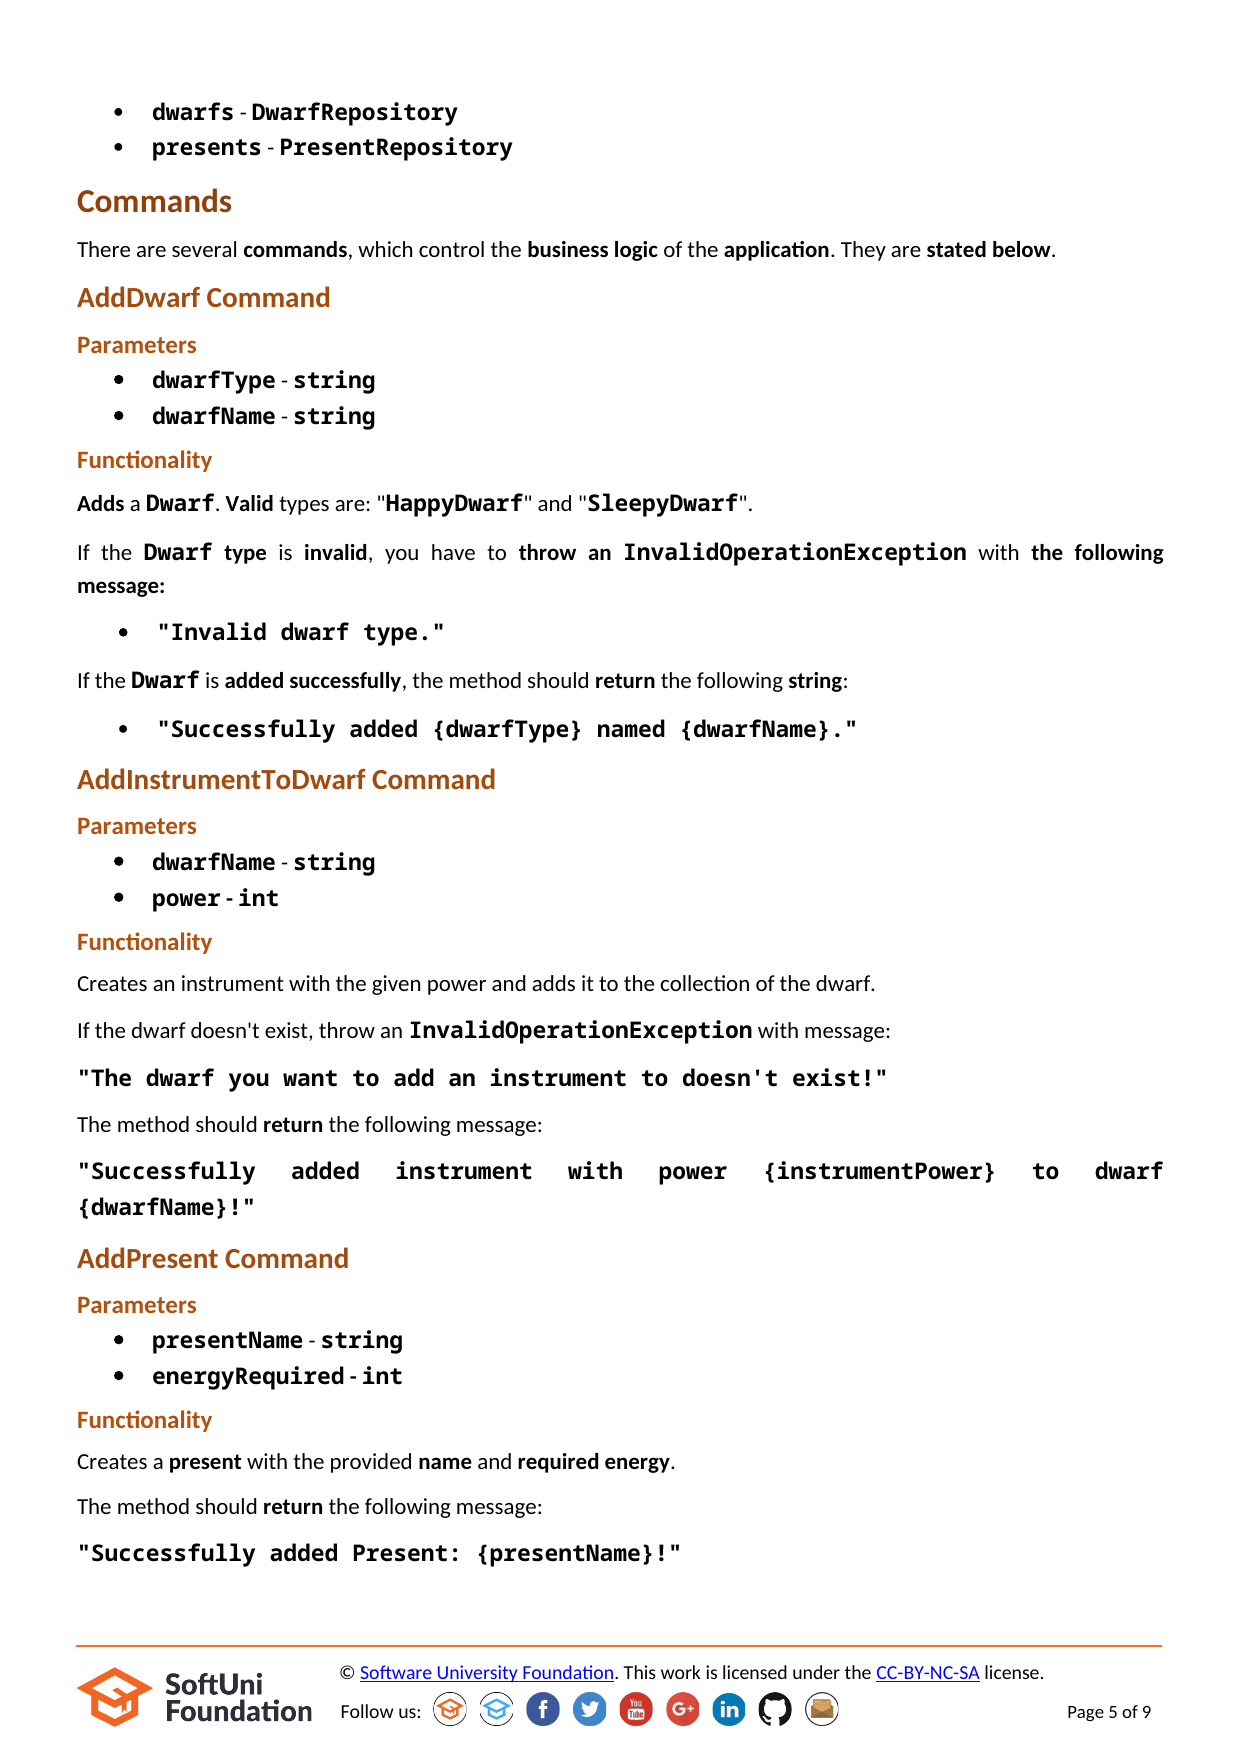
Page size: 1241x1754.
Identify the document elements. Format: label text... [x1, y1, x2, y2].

text "The dwarf you want to add an instrument to doesn't exist!" [77, 1062, 1163, 1093]
text The method should return the following message: [77, 1111, 1163, 1139]
subtitle Parameters [77, 1289, 1163, 1319]
picture [433, 1692, 467, 1726]
subtitle Functionality [77, 1404, 1163, 1435]
subtitle Functionality [77, 926, 1163, 956]
subtitle Functionality [77, 444, 1163, 474]
picture [526, 1692, 560, 1726]
list dwarfName - string [114, 400, 1163, 431]
picture [758, 1692, 792, 1726]
picture [480, 1692, 513, 1726]
text If the dwarf doesn't exist, throw an InvalidOperationException with message: [77, 1014, 1163, 1045]
text The method should return the following message: [77, 1492, 1163, 1520]
list presentName - string [114, 1324, 1163, 1355]
list "Successfully added {dwarfType} named {dwarfName}." [119, 713, 1163, 744]
picture [736, 1693, 746, 1703]
text Adds a Dwarf. Valid types are: "HappyDwarf" and "SleepyDwarf". [77, 487, 1163, 519]
subtitle AddPresent Command [77, 1240, 1163, 1275]
subtitle Commands [77, 180, 1163, 221]
list energyRequired - int [114, 1360, 1163, 1391]
subtitle AddInstrumentToDwarf Command [77, 761, 1163, 797]
list dwarfType - string [114, 364, 1163, 395]
list presents - PresentRepository [114, 131, 1163, 163]
picture [573, 1692, 607, 1726]
picture [76, 1667, 312, 1727]
picture [666, 1692, 700, 1726]
text If the Dwarf is added successfully, the method should return the following string: [77, 664, 1163, 696]
picture [805, 1692, 839, 1726]
text Creates a present with the provided name and required energy. [77, 1447, 1163, 1476]
list dwarfName - string [114, 846, 1163, 877]
subtitle Parameters [77, 811, 1163, 841]
text "Successfully added instrument with power {instrumentPower} to dwarf {dwarfName}!" [77, 1155, 1163, 1222]
subtitle Parameters [77, 329, 1163, 359]
list "Invalid dwarf type." [119, 616, 1163, 647]
picture [712, 1693, 722, 1703]
list power - int [114, 881, 1163, 913]
picture [736, 1716, 746, 1726]
text "Successfully added Present: {presentName}!" [77, 1537, 1163, 1568]
picture [727, 1707, 738, 1717]
text There are several commands, which control the business logic of the application. They are stated below. [77, 235, 1163, 263]
list dwarfs - DwarfRepository [114, 95, 1163, 127]
subtitle AddDwarf Command [77, 279, 1163, 315]
text Creates an instrument with the given power and adds it to the collection of the dwarf. [77, 969, 1163, 997]
text If the Dwarf type is invalid, you have to throw an InvalidOperationException with the following message: [77, 536, 1163, 599]
picture [712, 1716, 722, 1726]
picture [619, 1692, 653, 1726]
